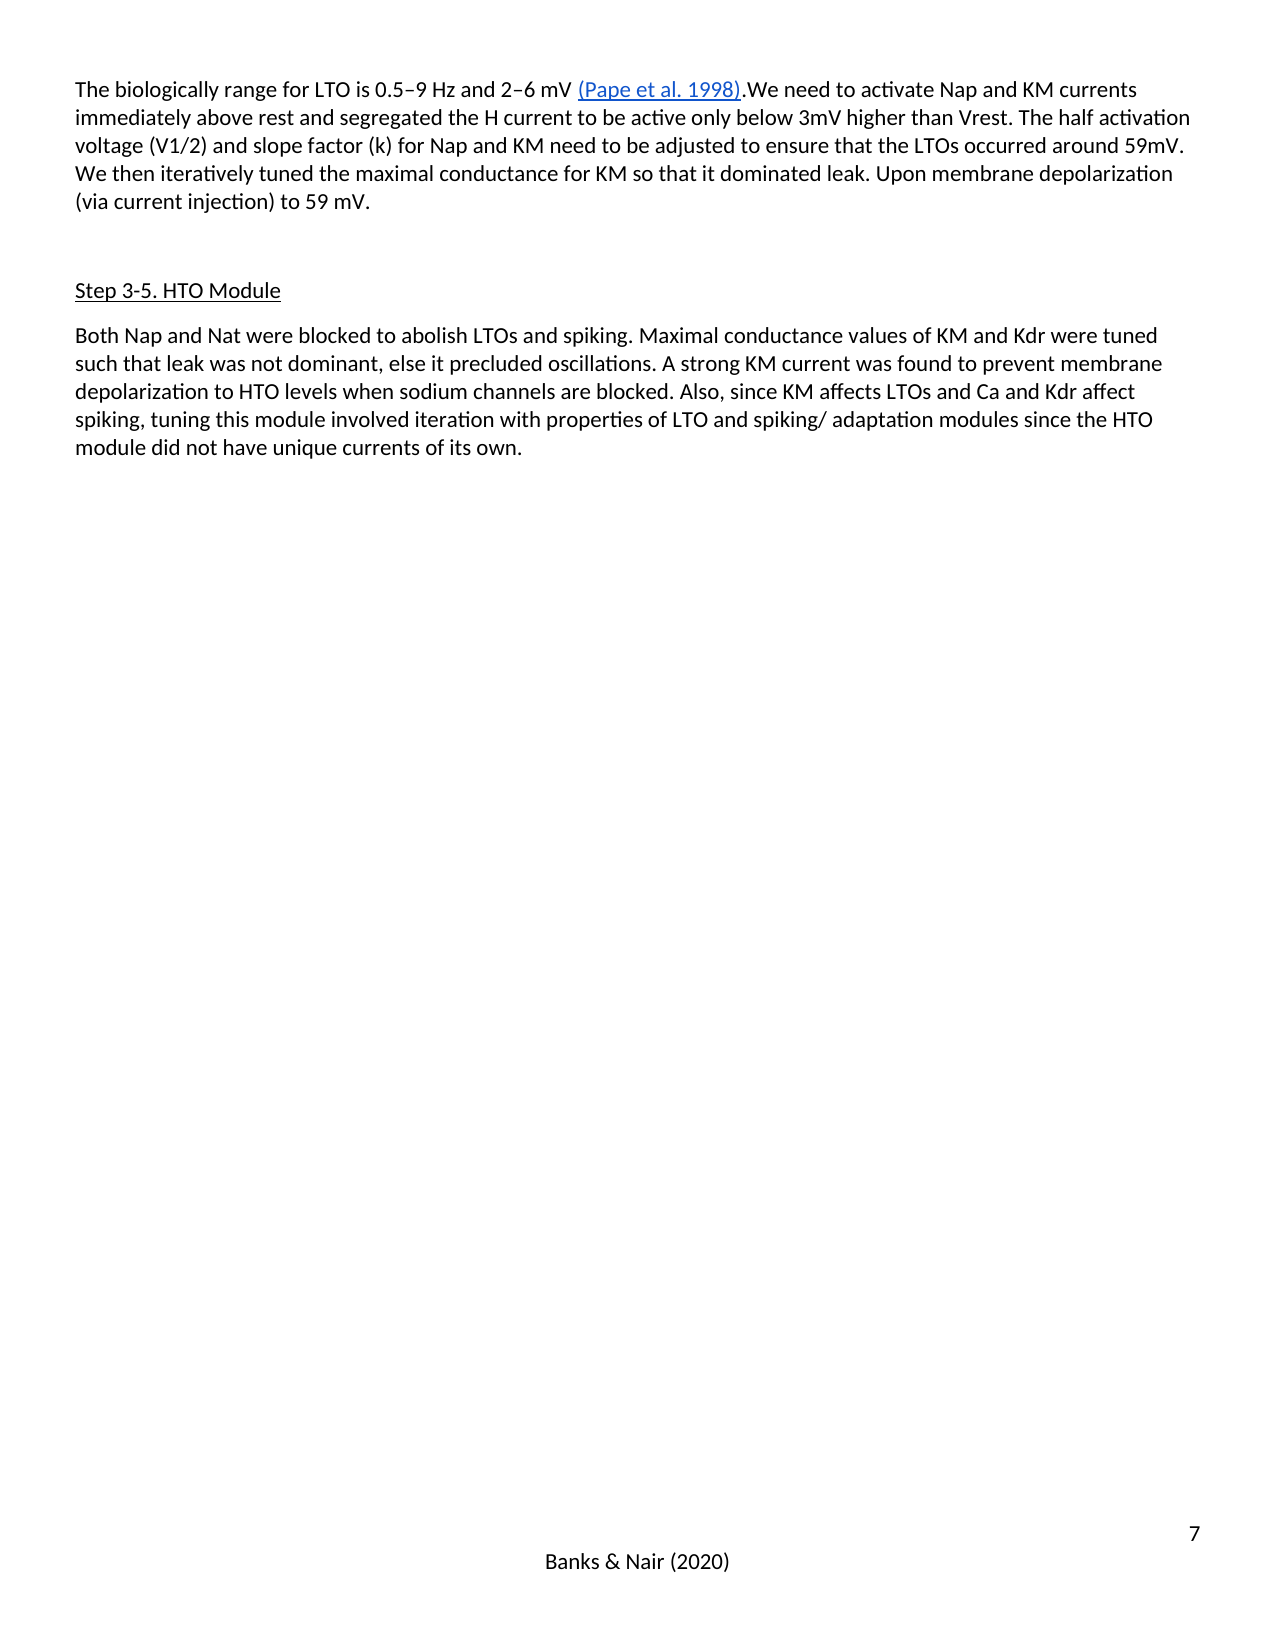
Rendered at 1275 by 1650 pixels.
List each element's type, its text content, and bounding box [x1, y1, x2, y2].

text Step 3-5. HTO Module [75, 276, 1200, 304]
text Both Nap and Nat were blocked to abolish LTOs and spiking. Maximal conductance values of KM and Kdr were tuned such that leak was not dominant, else it precluded oscillations. A strong KM current was found to prevent membrane depolarization to HTO levels when sodium channels are blocked. Also, since KM affects LTOs and Ca and Kdr affect spiking, tuning this module involved iteration with properties of LTO and spiking/ adaptation modules since the HTO module did not have unique currents of its own. [75, 321, 1200, 461]
text The biologically range for LTO is 0.5–9 Hz and 2–6 mV (Pape et al. 1998).We need to activate Nap and KM currents immediately above rest and segregated the H current to be active only below 3mV higher than Vrest. The half activation voltage (V1/2) and slope factor (k) for Nap and KM need to be adjusted to ensure that the LTOs occurred around 59mV. We then iteratively tuned the maximal conductance for KM so that it dominated leak. Upon membrane depolarization (via current injection) to 59 mV. [75, 75, 1200, 215]
